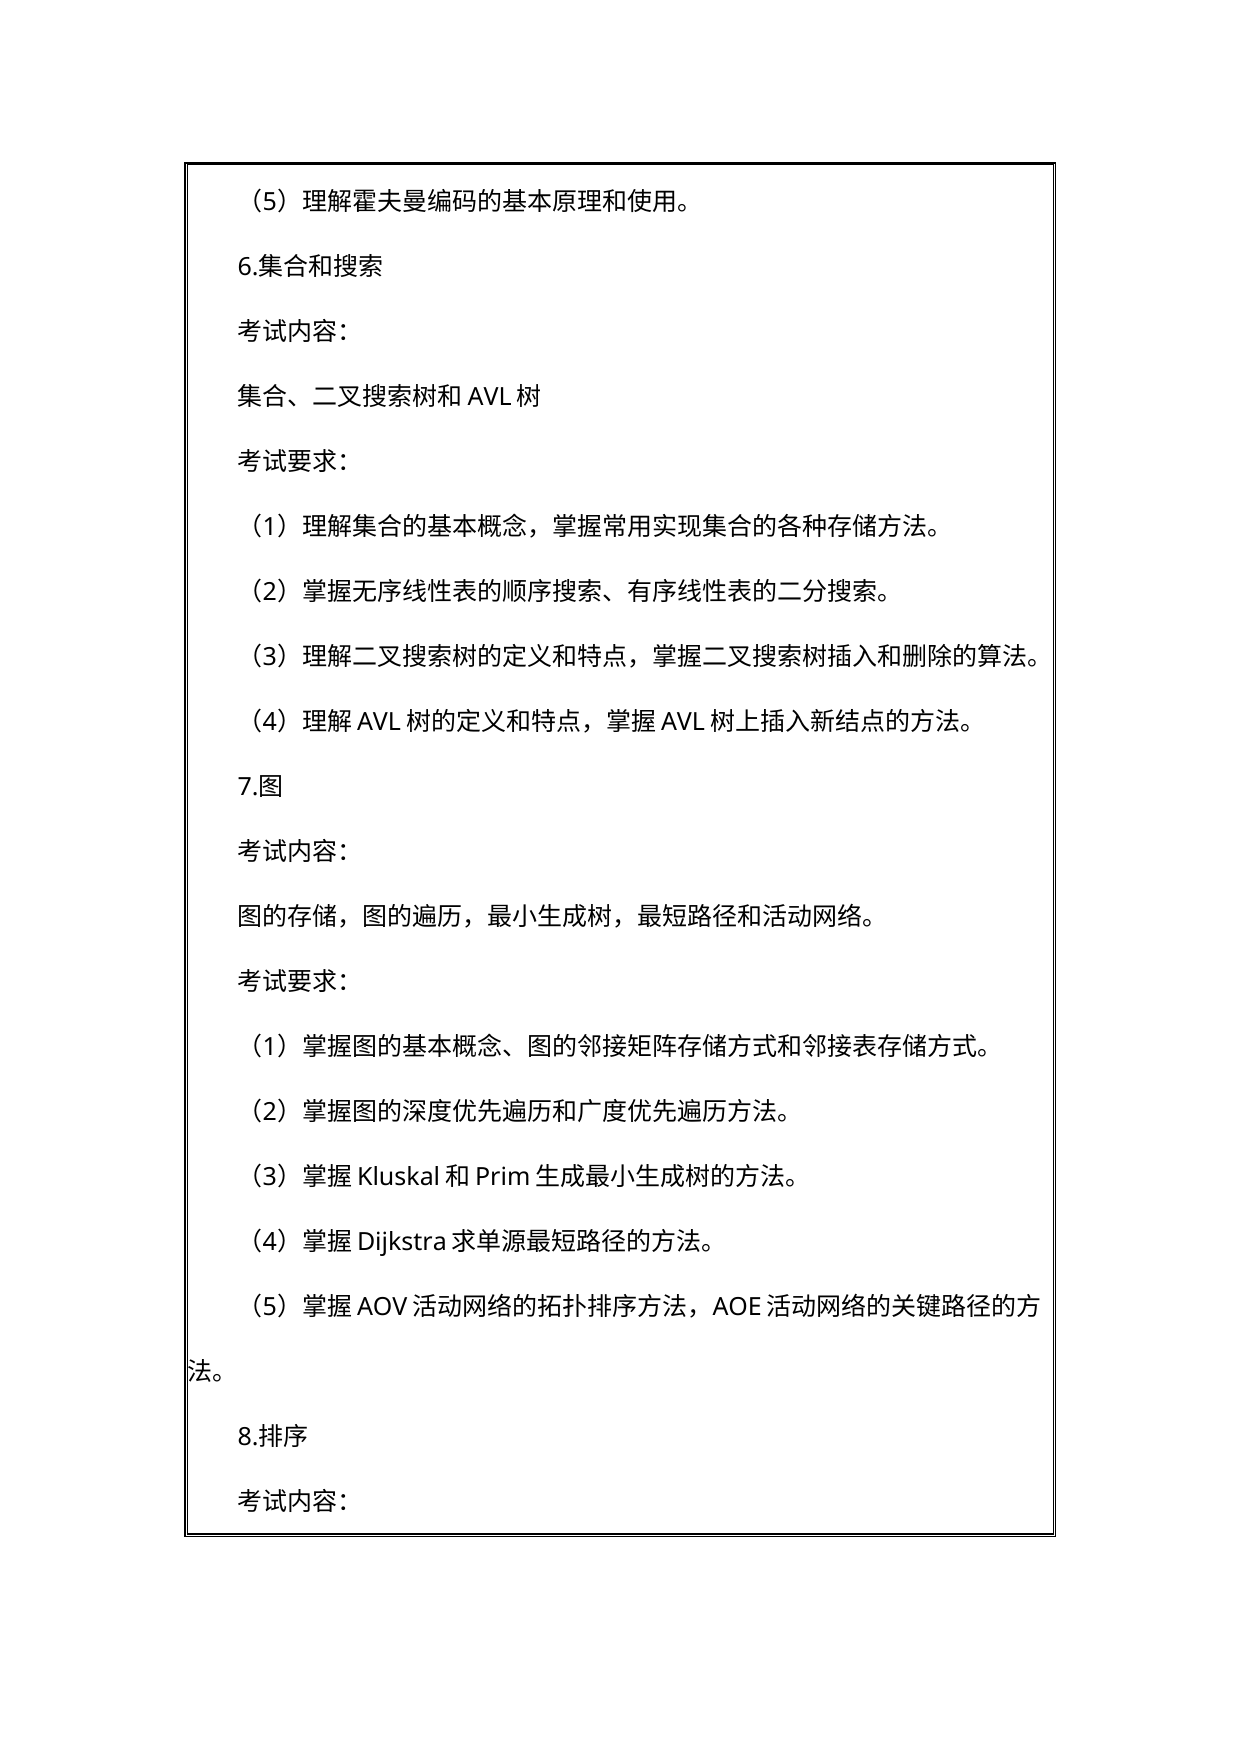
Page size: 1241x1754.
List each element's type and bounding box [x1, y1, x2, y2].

table_cell [188, 165, 1053, 1533]
